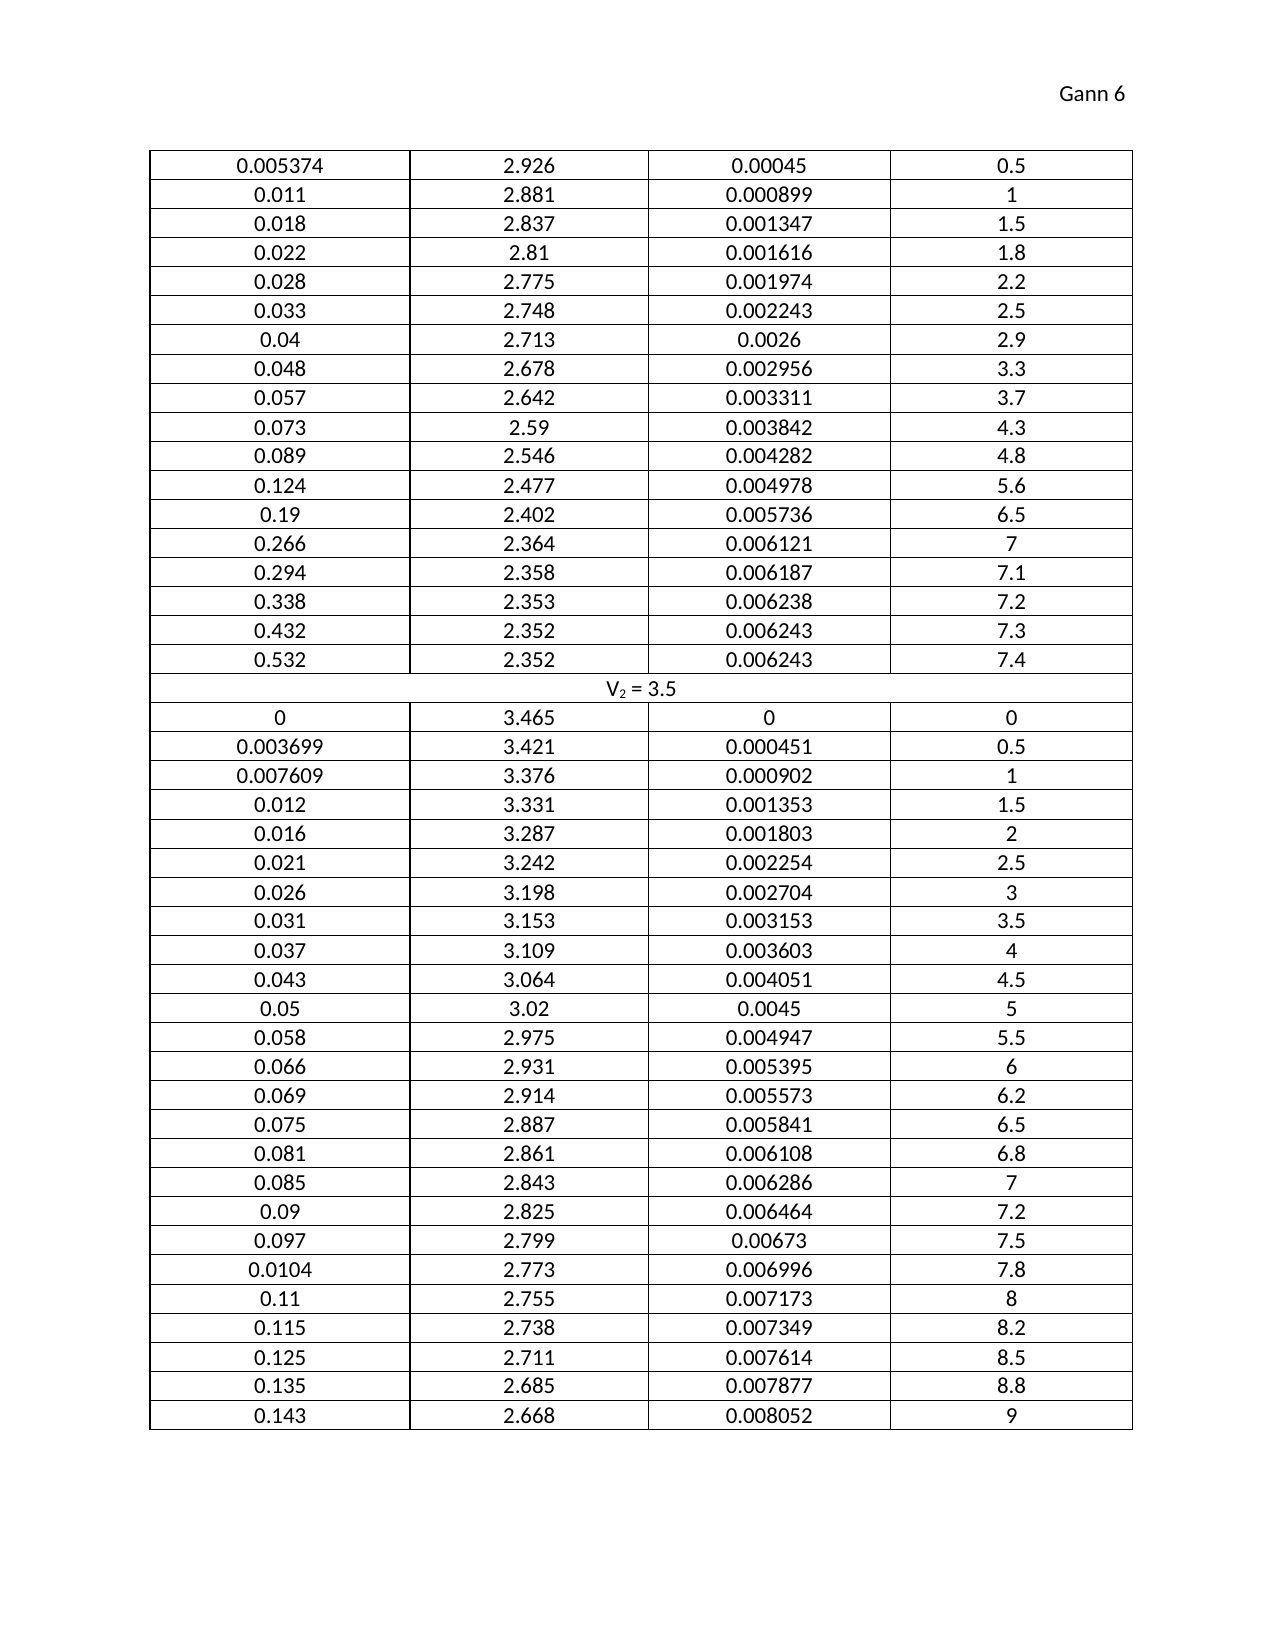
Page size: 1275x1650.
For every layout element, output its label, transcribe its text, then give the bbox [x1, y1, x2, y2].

table_cell 6.2 [891, 1081, 1132, 1109]
table_cell 2.843 [411, 1168, 648, 1196]
table_cell 0.11 [151, 1285, 409, 1312]
table_cell 3.198 [411, 878, 648, 906]
table_cell 9 [891, 1401, 1132, 1429]
table_cell 0.037 [151, 936, 409, 964]
table_cell 2.861 [411, 1139, 648, 1167]
table_cell 0.006996 [649, 1255, 890, 1283]
table_cell 0.057 [151, 384, 409, 412]
table_cell 0.001347 [649, 209, 890, 237]
table_cell 0.026 [151, 878, 409, 906]
table_cell 3.02 [411, 994, 648, 1022]
table_cell 0.294 [151, 558, 409, 586]
table_cell 0.021 [151, 849, 409, 877]
table_cell 2.711 [411, 1343, 648, 1371]
table_cell 3.5 [891, 907, 1132, 935]
table_cell 0.004978 [649, 471, 890, 499]
table_cell 0.0045 [649, 994, 890, 1022]
table_cell 2 [891, 820, 1132, 847]
table_cell 2.352 [411, 616, 648, 644]
table_cell 0.058 [151, 1023, 409, 1051]
table_cell 0.5 [891, 732, 1132, 760]
table_cell 3.421 [411, 732, 648, 760]
table_cell 0.003311 [649, 384, 890, 412]
table_cell 0.001616 [649, 238, 890, 266]
table_cell 0.432 [151, 616, 409, 644]
table_cell 2.931 [411, 1052, 648, 1080]
table_cell 4.8 [891, 442, 1132, 470]
table_cell 3 [891, 878, 1132, 906]
table_cell 0.006108 [649, 1139, 890, 1167]
table_cell 2.546 [411, 442, 648, 470]
table_cell 6.5 [891, 1110, 1132, 1138]
table_cell 0.005736 [649, 500, 890, 528]
table_cell 2.773 [411, 1255, 648, 1283]
table_cell 8.8 [891, 1372, 1132, 1400]
table_cell 0.000451 [649, 732, 890, 760]
table_cell 0.031 [151, 907, 409, 935]
table_cell 0.0026 [649, 325, 890, 353]
table_cell 2.799 [411, 1226, 648, 1254]
table_cell 0.022 [151, 238, 409, 266]
table_cell 6.8 [891, 1139, 1132, 1167]
table_cell 2.738 [411, 1314, 648, 1342]
table_cell 0.001803 [649, 820, 890, 847]
table_cell 0.066 [151, 1052, 409, 1080]
table_cell 0 [151, 703, 409, 731]
table_cell 3.7 [891, 384, 1132, 412]
table_cell 5 [891, 994, 1132, 1022]
table_cell 0.011 [151, 180, 409, 208]
table_cell 0.081 [151, 1139, 409, 1167]
table_cell 0.338 [151, 587, 409, 615]
table_cell 3.064 [411, 965, 648, 993]
table_cell 2.2 [891, 267, 1132, 295]
table_cell 0.007609 [151, 761, 409, 789]
table_cell 0.003842 [649, 413, 890, 441]
table_cell 5.5 [891, 1023, 1132, 1051]
table_cell 0.097 [151, 1226, 409, 1254]
table_cell 2.678 [411, 355, 648, 382]
table_cell 0.0104 [151, 1255, 409, 1283]
table_cell 3.3 [891, 355, 1132, 382]
table_cell 0.002254 [649, 849, 890, 877]
table_cell 2.881 [411, 180, 648, 208]
table_cell 7.4 [891, 645, 1132, 673]
table_cell 2.748 [411, 296, 648, 324]
table_cell 0.005374 [151, 151, 409, 179]
table_cell 0.048 [151, 355, 409, 382]
table_cell 0.069 [151, 1081, 409, 1109]
table_cell 2.59 [411, 413, 648, 441]
table_cell 0.005395 [649, 1052, 890, 1080]
table_cell 0.115 [151, 1314, 409, 1342]
table_cell 0.00045 [649, 151, 890, 179]
table_cell 0.006464 [649, 1197, 890, 1225]
table_cell 6 [891, 1052, 1132, 1080]
table_cell 3.287 [411, 820, 648, 847]
table_cell 0.085 [151, 1168, 409, 1196]
table_cell 2.926 [411, 151, 648, 179]
table_cell 2.775 [411, 267, 648, 295]
table_cell 8 [891, 1285, 1132, 1312]
table_cell 5.6 [891, 471, 1132, 499]
table_cell V2 = 3.5 [151, 674, 1132, 702]
table_cell 2.755 [411, 1285, 648, 1312]
table_cell 1 [891, 761, 1132, 789]
table_cell 0.073 [151, 413, 409, 441]
table_cell 0.006238 [649, 587, 890, 615]
table_cell 0.5 [891, 151, 1132, 179]
table_cell 8.5 [891, 1343, 1132, 1371]
table_cell 3.153 [411, 907, 648, 935]
table_cell 2.837 [411, 209, 648, 237]
table_cell 2.353 [411, 587, 648, 615]
table_cell 1.5 [891, 209, 1132, 237]
table_cell 0.007349 [649, 1314, 890, 1342]
table_cell 2.668 [411, 1401, 648, 1429]
table_cell 1 [891, 180, 1132, 208]
table_cell 4.3 [891, 413, 1132, 441]
table_cell 0.016 [151, 820, 409, 847]
table_cell 4.5 [891, 965, 1132, 993]
table_cell 2.402 [411, 500, 648, 528]
table_cell 2.685 [411, 1372, 648, 1400]
table_cell 3.376 [411, 761, 648, 789]
table_cell 0.003603 [649, 936, 890, 964]
table_cell 2.642 [411, 384, 648, 412]
table_cell 4 [891, 936, 1132, 964]
table_cell 0.006121 [649, 529, 890, 557]
table_cell 0.003153 [649, 907, 890, 935]
table_cell 0.143 [151, 1401, 409, 1429]
table_cell 0.266 [151, 529, 409, 557]
table_cell 0.005573 [649, 1081, 890, 1109]
table_cell 2.358 [411, 558, 648, 586]
table_cell 2.5 [891, 849, 1132, 877]
table_cell 0.003699 [151, 732, 409, 760]
table_cell 0.007877 [649, 1372, 890, 1400]
table_cell 0.002956 [649, 355, 890, 382]
table_cell 0.124 [151, 471, 409, 499]
table_cell 0.125 [151, 1343, 409, 1371]
table_cell 0.089 [151, 442, 409, 470]
table_cell 3.109 [411, 936, 648, 964]
table_cell 2.81 [411, 238, 648, 266]
table_cell 7.2 [891, 1197, 1132, 1225]
table_cell 7.5 [891, 1226, 1132, 1254]
table_cell 0.19 [151, 500, 409, 528]
table_cell 0.008052 [649, 1401, 890, 1429]
table_cell 0.002704 [649, 878, 890, 906]
table_cell 0.012 [151, 790, 409, 818]
table_cell 2.9 [891, 325, 1132, 353]
table_cell 0.006243 [649, 645, 890, 673]
table_cell 2.975 [411, 1023, 648, 1051]
table_cell 0.005841 [649, 1110, 890, 1138]
table_cell 1.8 [891, 238, 1132, 266]
table_cell 0.00673 [649, 1226, 890, 1254]
table_cell 0.004947 [649, 1023, 890, 1051]
table_cell 7.2 [891, 587, 1132, 615]
table_cell 2.352 [411, 645, 648, 673]
table_cell 2.477 [411, 471, 648, 499]
table_cell 0.007614 [649, 1343, 890, 1371]
table_cell 0.075 [151, 1110, 409, 1138]
table_cell 0.002243 [649, 296, 890, 324]
table_cell 8.2 [891, 1314, 1132, 1342]
table_cell 2.825 [411, 1197, 648, 1225]
table_cell 7.8 [891, 1255, 1132, 1283]
table_cell 0.006187 [649, 558, 890, 586]
table_cell 1.5 [891, 790, 1132, 818]
table_cell 0.004282 [649, 442, 890, 470]
table_cell 0.004051 [649, 965, 890, 993]
table_cell 0 [891, 703, 1132, 731]
table_cell 2.713 [411, 325, 648, 353]
table_cell 0.000899 [649, 180, 890, 208]
table_cell 3.465 [411, 703, 648, 731]
table_cell 0.09 [151, 1197, 409, 1225]
table_cell 0.000902 [649, 761, 890, 789]
table_cell 0.006286 [649, 1168, 890, 1196]
table_cell 0.006243 [649, 616, 890, 644]
table_cell 7.1 [891, 558, 1132, 586]
table_cell 0.033 [151, 296, 409, 324]
table_cell 0.04 [151, 325, 409, 353]
table_cell 0.018 [151, 209, 409, 237]
table_cell 0.007173 [649, 1285, 890, 1312]
table_cell 2.887 [411, 1110, 648, 1138]
table_cell 6.5 [891, 500, 1132, 528]
table_cell 0.001353 [649, 790, 890, 818]
table_cell 0.028 [151, 267, 409, 295]
table_cell 7 [891, 529, 1132, 557]
table_cell 3.242 [411, 849, 648, 877]
table_cell 7.3 [891, 616, 1132, 644]
table_cell 0.05 [151, 994, 409, 1022]
table_cell 2.364 [411, 529, 648, 557]
table_cell 0.135 [151, 1372, 409, 1400]
table_cell 0 [649, 703, 890, 731]
table_cell 2.5 [891, 296, 1132, 324]
table_cell 3.331 [411, 790, 648, 818]
table_cell 0.043 [151, 965, 409, 993]
table_cell 2.914 [411, 1081, 648, 1109]
table_cell 7 [891, 1168, 1132, 1196]
table_cell 0.532 [151, 645, 409, 673]
table_cell 0.001974 [649, 267, 890, 295]
